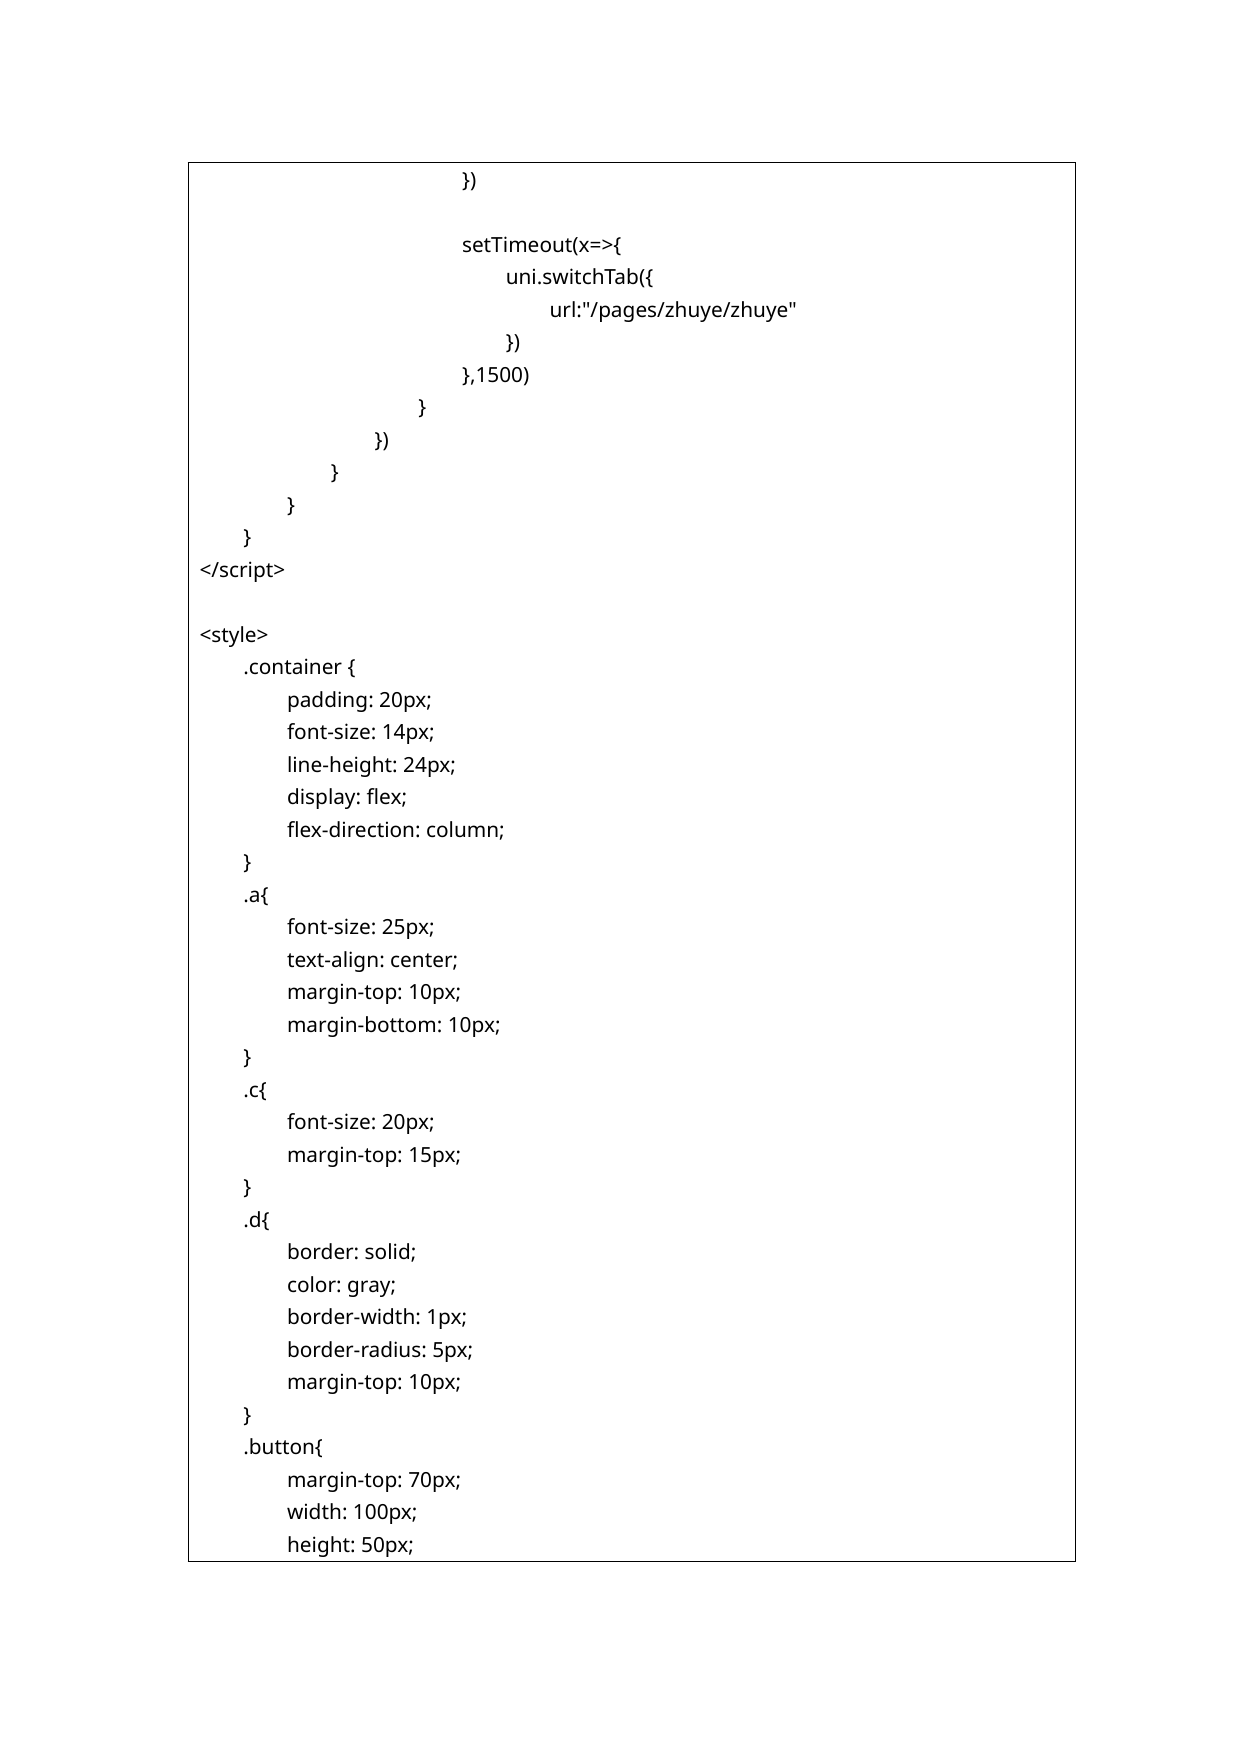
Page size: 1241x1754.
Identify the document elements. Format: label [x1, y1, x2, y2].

table_header [189, 163, 1075, 1561]
